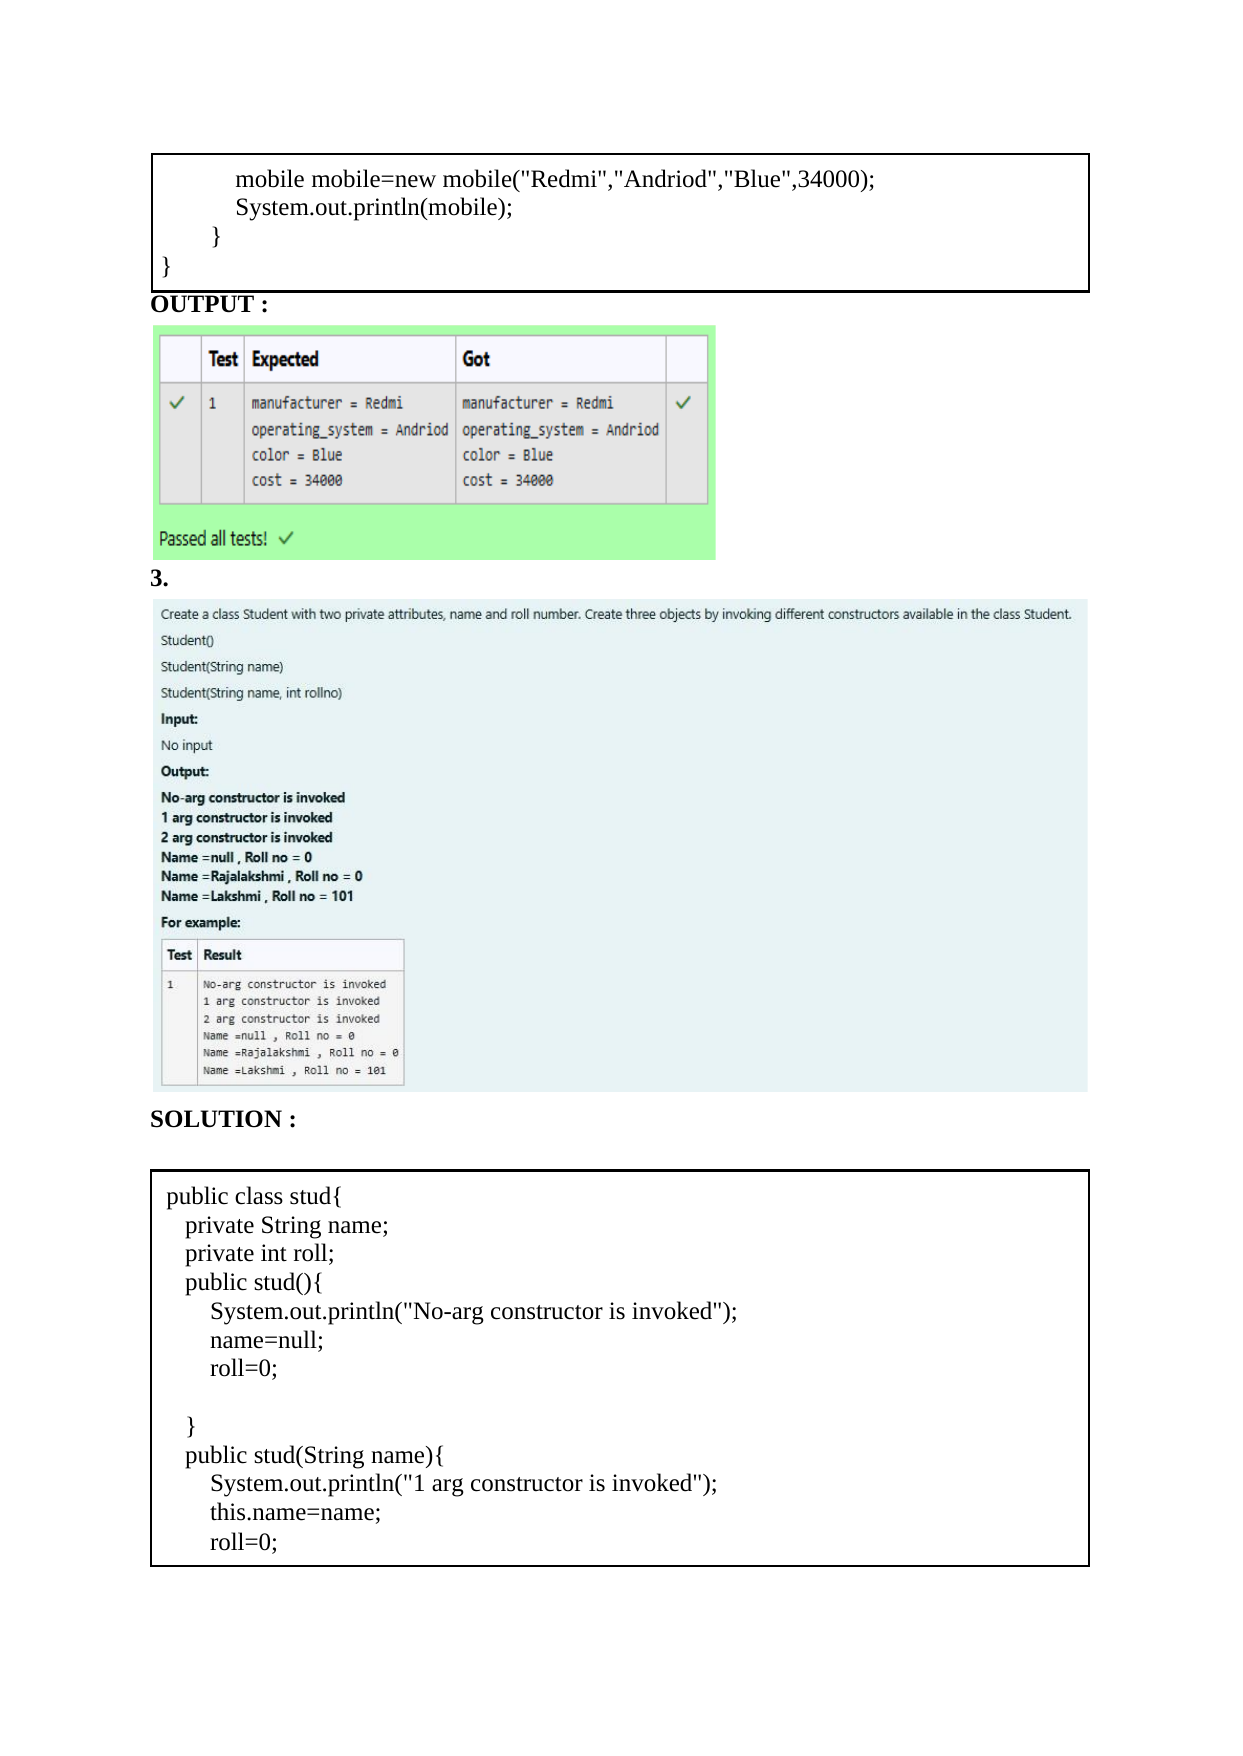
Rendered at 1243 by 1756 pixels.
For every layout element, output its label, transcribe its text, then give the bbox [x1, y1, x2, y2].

picture [153, 325, 716, 560]
text OUTPUT : [150, 289, 1134, 318]
picture [153, 599, 1088, 1092]
text SOLUTION : [150, 1104, 1134, 1133]
